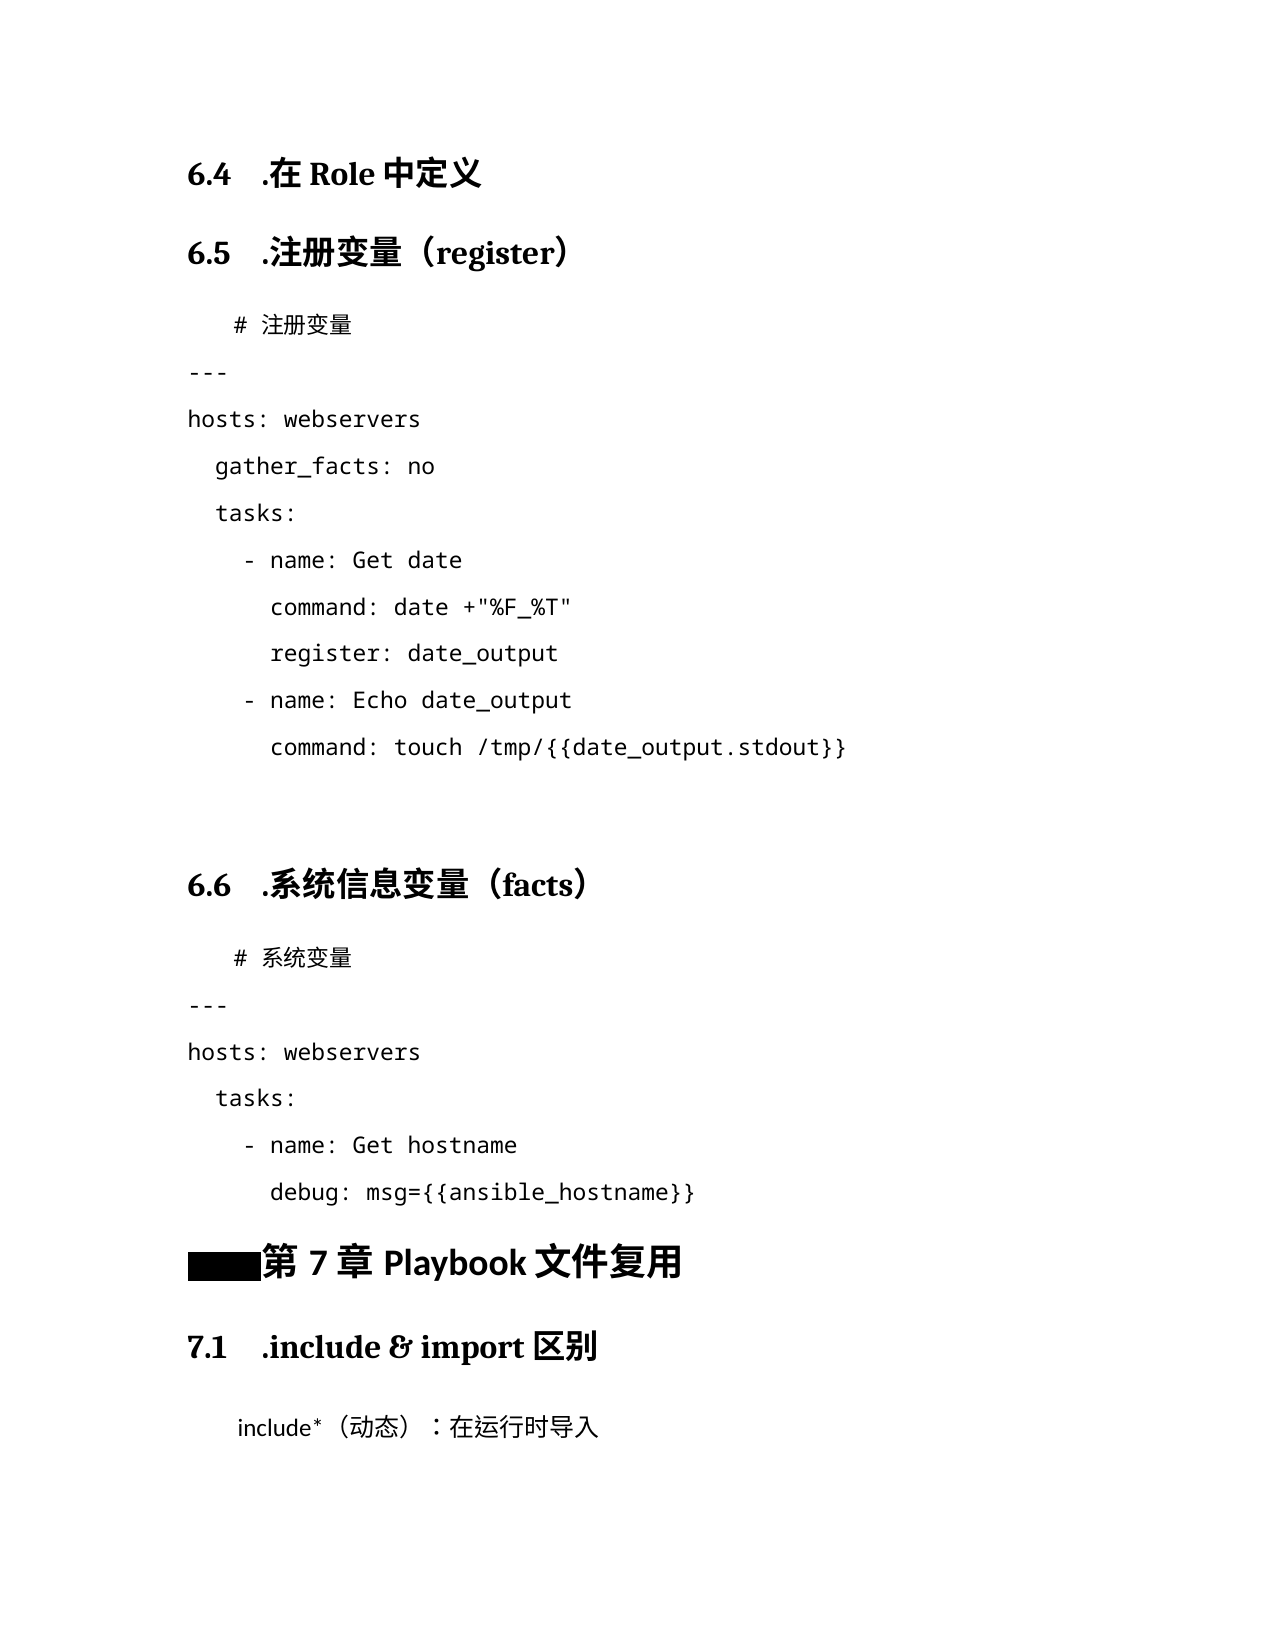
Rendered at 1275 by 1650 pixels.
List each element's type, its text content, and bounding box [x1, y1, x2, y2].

text # 注册变量 --- hosts: webservers gather_facts: no tasks: - name: Get date command: date +"%F_%T" register: date_output - name: Echo date_output command: touch /tmp/{{date_output.stdout}} [187, 307, 1087, 762]
subtitle .系统信息变量（facts） [187, 861, 1087, 907]
subtitle .在Role中定义 [187, 150, 1087, 195]
text include*（动态）：在运行时导入 [187, 1409, 1087, 1443]
subtitle .注册变量（register） [187, 228, 1087, 274]
subtitle .include & import 区别 [187, 1322, 1087, 1368]
text # 系统变量 --- hosts: webservers tasks: - name: Get hostname debug: msg={{ansible_hostname}} [187, 940, 1087, 1207]
subtitle 第 7 章 Playbook文件复用 [187, 1236, 1087, 1287]
